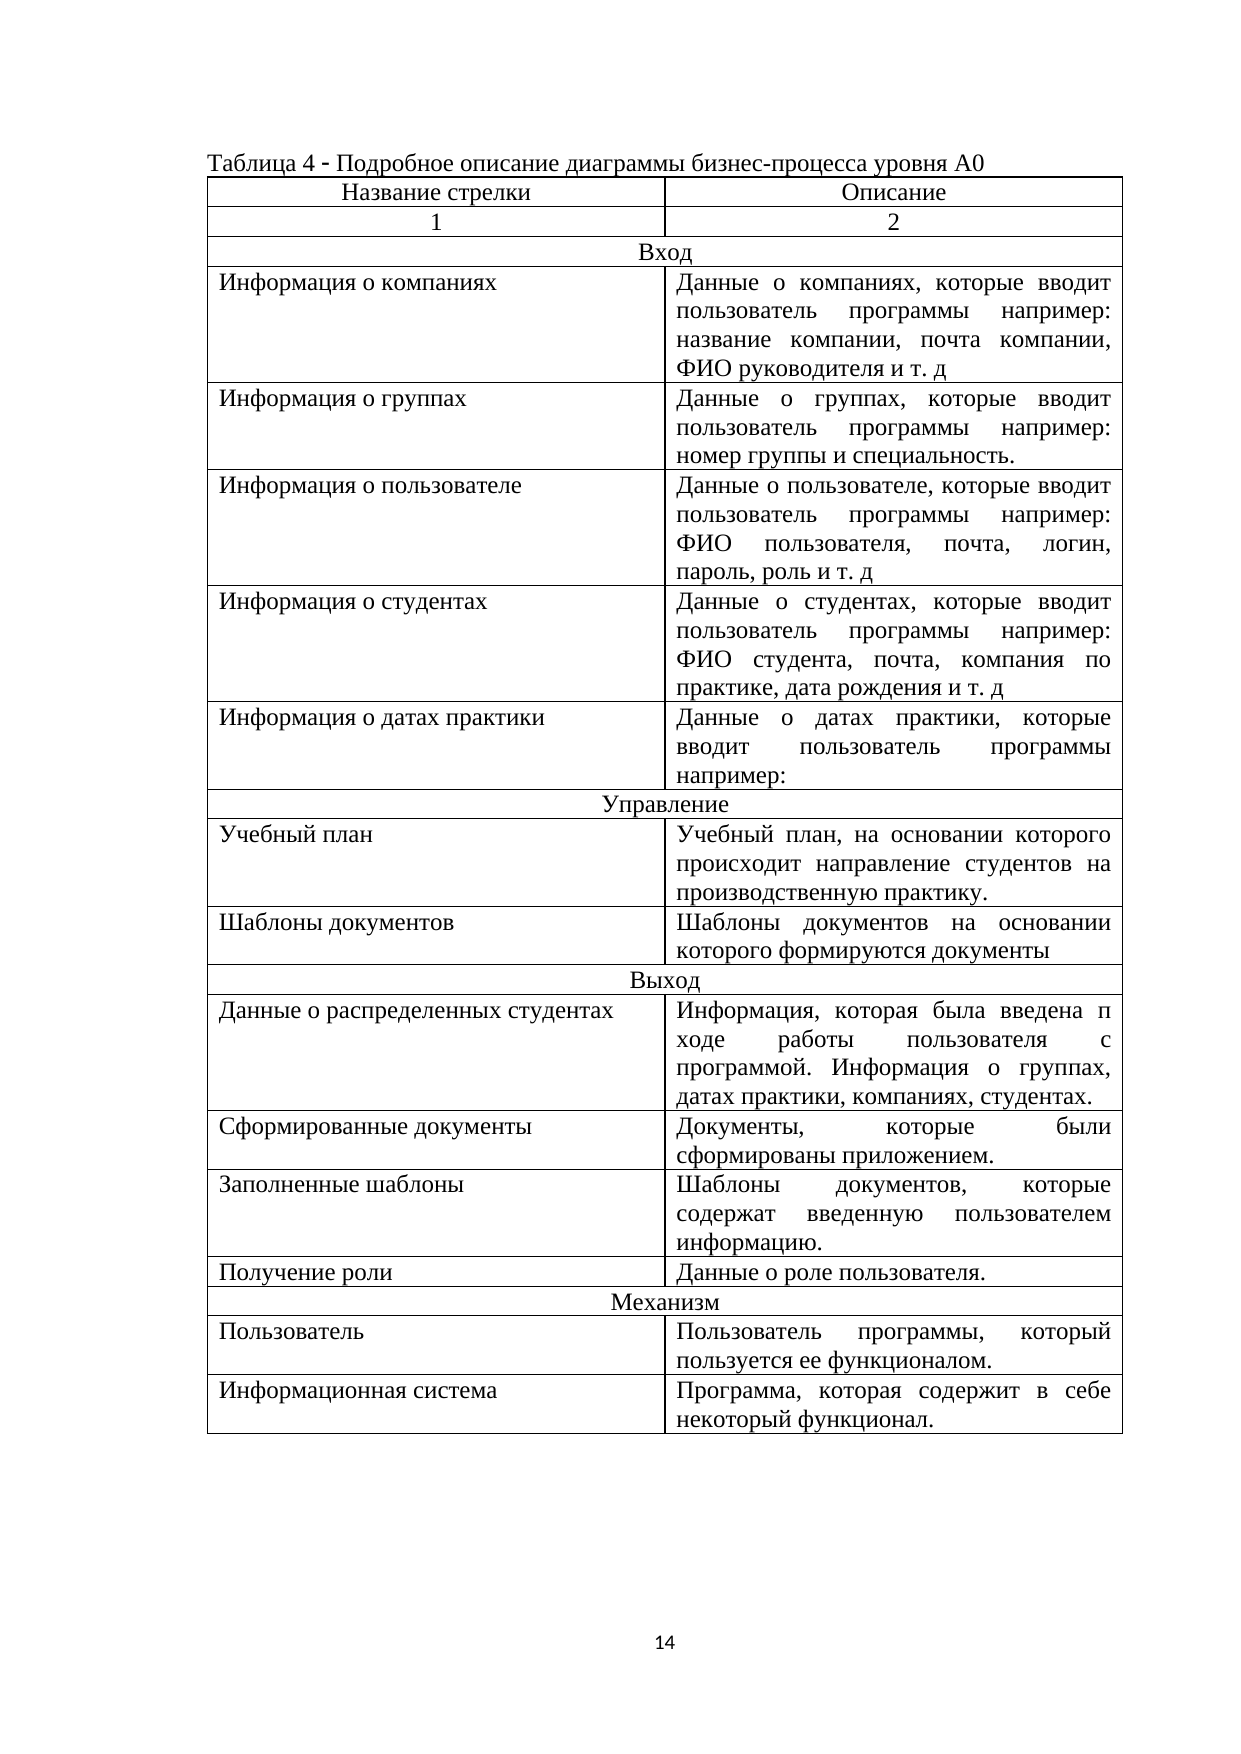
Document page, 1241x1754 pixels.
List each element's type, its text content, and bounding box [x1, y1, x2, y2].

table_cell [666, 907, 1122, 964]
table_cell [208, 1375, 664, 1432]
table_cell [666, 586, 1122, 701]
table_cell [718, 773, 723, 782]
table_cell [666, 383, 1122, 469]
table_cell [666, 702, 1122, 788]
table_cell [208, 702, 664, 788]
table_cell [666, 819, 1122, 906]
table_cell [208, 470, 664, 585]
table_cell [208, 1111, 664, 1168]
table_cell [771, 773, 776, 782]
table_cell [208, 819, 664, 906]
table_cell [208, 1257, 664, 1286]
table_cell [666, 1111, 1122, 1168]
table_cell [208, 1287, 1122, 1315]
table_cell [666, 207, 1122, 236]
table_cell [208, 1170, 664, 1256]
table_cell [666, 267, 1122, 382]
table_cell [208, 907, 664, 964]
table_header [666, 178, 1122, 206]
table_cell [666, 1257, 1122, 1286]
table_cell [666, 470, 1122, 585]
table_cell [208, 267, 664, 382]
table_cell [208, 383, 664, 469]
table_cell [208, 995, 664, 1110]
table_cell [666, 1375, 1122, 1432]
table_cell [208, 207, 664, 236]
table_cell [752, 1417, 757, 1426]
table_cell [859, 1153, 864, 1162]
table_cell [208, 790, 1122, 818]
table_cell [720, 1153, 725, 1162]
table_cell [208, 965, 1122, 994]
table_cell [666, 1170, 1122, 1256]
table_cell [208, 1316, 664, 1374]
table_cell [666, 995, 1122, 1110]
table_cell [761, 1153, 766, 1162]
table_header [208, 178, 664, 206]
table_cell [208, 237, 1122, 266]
text Таблица 4 Подробное описание диаграммы бизнес-процесса уровня А0 [207, 148, 1122, 176]
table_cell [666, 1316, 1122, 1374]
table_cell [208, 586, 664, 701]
